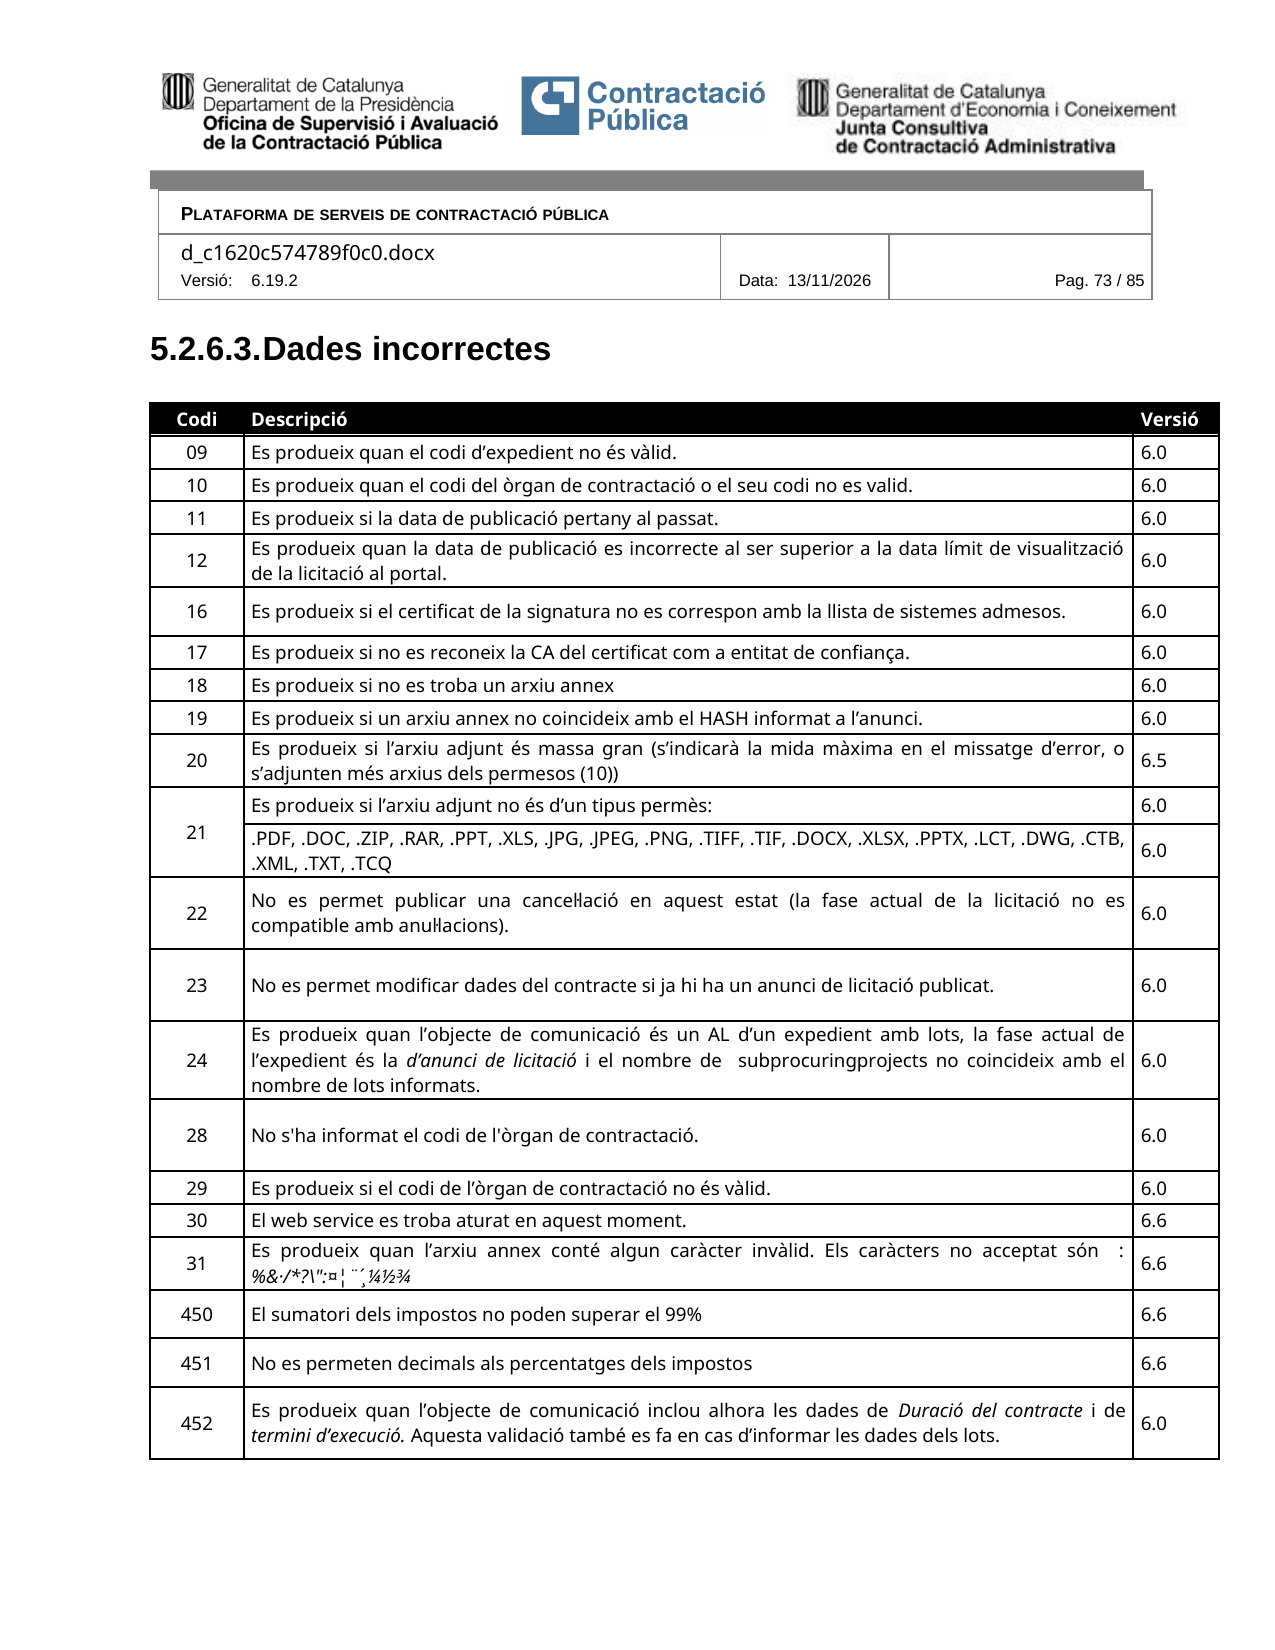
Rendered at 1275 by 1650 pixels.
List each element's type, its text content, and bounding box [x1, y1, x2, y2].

table_cell 6.0 [1134, 437, 1218, 467]
table_cell 6.6 [1134, 1205, 1218, 1236]
table_cell 18 [151, 670, 243, 700]
table_cell 6.0 [1134, 878, 1218, 948]
subtitle Dades incorrectes [150, 329, 1144, 367]
table_cell Es produeix si no es reconeix la CA del certificat com a entitat de confiança. [245, 637, 1132, 667]
table_cell Es produeix si l’arxiu adjunt és massa gran (s’indicarà la mida màxima en el missatge d’error, o s’adjunten més arxius dels permesos (10)) [245, 735, 1132, 786]
table_cell 21 [151, 788, 243, 876]
table_cell Es produeix quan l’objecte de comunicació inclou alhora les dades de Duració del contracte i de termini d’execució. Aquesta validació també es fa en cas d’informar les dades dels lots. [245, 1388, 1132, 1458]
table_cell 23 [151, 950, 243, 1019]
table_cell No es permeten decimals als percentatges dels impostos [245, 1339, 1132, 1386]
table_cell 6.6 [1134, 1339, 1218, 1386]
table_cell 6.0 [1134, 1172, 1218, 1203]
table_cell 451 [151, 1339, 243, 1386]
table_cell 6.6 [1134, 1291, 1218, 1337]
table_cell Es produeix quan el codi del òrgan de contractació o el seu codi no es valid. [245, 470, 1132, 500]
table_cell 6.0 [1134, 535, 1218, 586]
table_cell 10 [151, 470, 243, 500]
table_cell 17 [151, 637, 243, 667]
table_cell Es produeix si la data de publicació pertany al passat. [245, 502, 1132, 533]
table_cell 20 [151, 735, 243, 786]
table_cell Es produeix quan el codi d’expedient no és vàlid. [245, 437, 1132, 467]
table_cell Es produeix si un arxiu annex no coincideix amb el HASH informat a l’anunci. [245, 702, 1132, 733]
table_cell El web service es troba aturat en aquest moment. [245, 1205, 1132, 1236]
table_cell 6.0 [1134, 950, 1218, 1019]
table_cell 24 [151, 1022, 243, 1098]
table_cell 6.0 [1134, 1100, 1218, 1170]
table_cell 31 [151, 1238, 243, 1289]
table_cell 09 [151, 437, 243, 467]
table_header Versió [1134, 404, 1218, 434]
table_cell 6.0 [1134, 502, 1218, 533]
table_cell Es produeix si l’arxiu adjunt no és d’un tipus permès: [245, 788, 1132, 823]
table_cell Es produeix quan l’objecte de comunicació és un AL d’un expedient amb lots, la fase actual de l’expedient és la d’anunci de licitació i el nombre de subprocuringprojects no coincideix amb el nombre de lots informats. [245, 1022, 1132, 1098]
table_cell El sumatori dels impostos no poden superar el 99% [245, 1291, 1132, 1337]
table_cell 6.0 [1134, 670, 1218, 700]
table_cell 30 [151, 1205, 243, 1236]
table_cell 11 [151, 502, 243, 533]
picture [521, 73, 765, 138]
table_header Descripció [245, 404, 1132, 434]
table_cell 6.0 [1134, 702, 1218, 733]
table_cell 12 [151, 535, 243, 586]
table_cell 452 [151, 1388, 243, 1458]
table_header Codi [151, 404, 243, 434]
table_cell 6.0 [1134, 588, 1218, 634]
table_cell .PDF, .DOC, .ZIP, .RAR, .PPT, .XLS, .JPG, .JPEG, .PNG, .TIFF, .TIF, .DOCX, .XLSX, .PPTX, .LCT, .DWG, .CTB, .XML, .TXT, .TCQ [245, 825, 1132, 876]
table_cell Es produeix quan la data de publicació es incorrecte al ser superior a la data límit de visualització de la licitació al portal. [245, 535, 1132, 586]
table_cell Es produeix quan l’arxiu annex conté algun caràcter invàlid. Els caràcters no acceptat són : %&·/*?\":¤¦¨´¸¼½¾ [245, 1238, 1132, 1289]
table_cell Es produeix si el certificat de la signatura no es correspon amb la llista de sistemes admesos. [245, 588, 1132, 634]
picture [787, 73, 1189, 161]
table_cell 450 [151, 1291, 243, 1337]
table_cell 16 [151, 588, 243, 634]
table_cell 6.5 [1134, 735, 1218, 786]
table_cell Es produeix si el codi de l’òrgan de contractació no és vàlid. [245, 1172, 1132, 1203]
table_cell No s'ha informat el codi de l'òrgan de contractació. [245, 1100, 1132, 1170]
table_cell 6.0 [1134, 1022, 1218, 1098]
table_cell 29 [151, 1172, 243, 1203]
table_cell 6.0 [1134, 637, 1218, 667]
table_cell 6.0 [1134, 470, 1218, 500]
table_cell No es permet publicar una cancel·lació en aquest estat (la fase actual de la licitació no es compatible amb anul·lacions). [245, 878, 1132, 948]
picture [161, 73, 499, 150]
table_cell 6.0 [1134, 788, 1218, 823]
table_cell No es permet modificar dades del contracte si ja hi ha un anunci de licitació publicat. [245, 950, 1132, 1019]
table_cell 6.0 [1134, 825, 1218, 876]
table_cell Es produeix si no es troba un arxiu annex [245, 670, 1132, 700]
table_cell 6.0 [1134, 1388, 1218, 1458]
table_cell 28 [151, 1100, 243, 1170]
table_cell 22 [151, 878, 243, 948]
table_cell 19 [151, 702, 243, 733]
table_cell 6.6 [1134, 1238, 1218, 1289]
